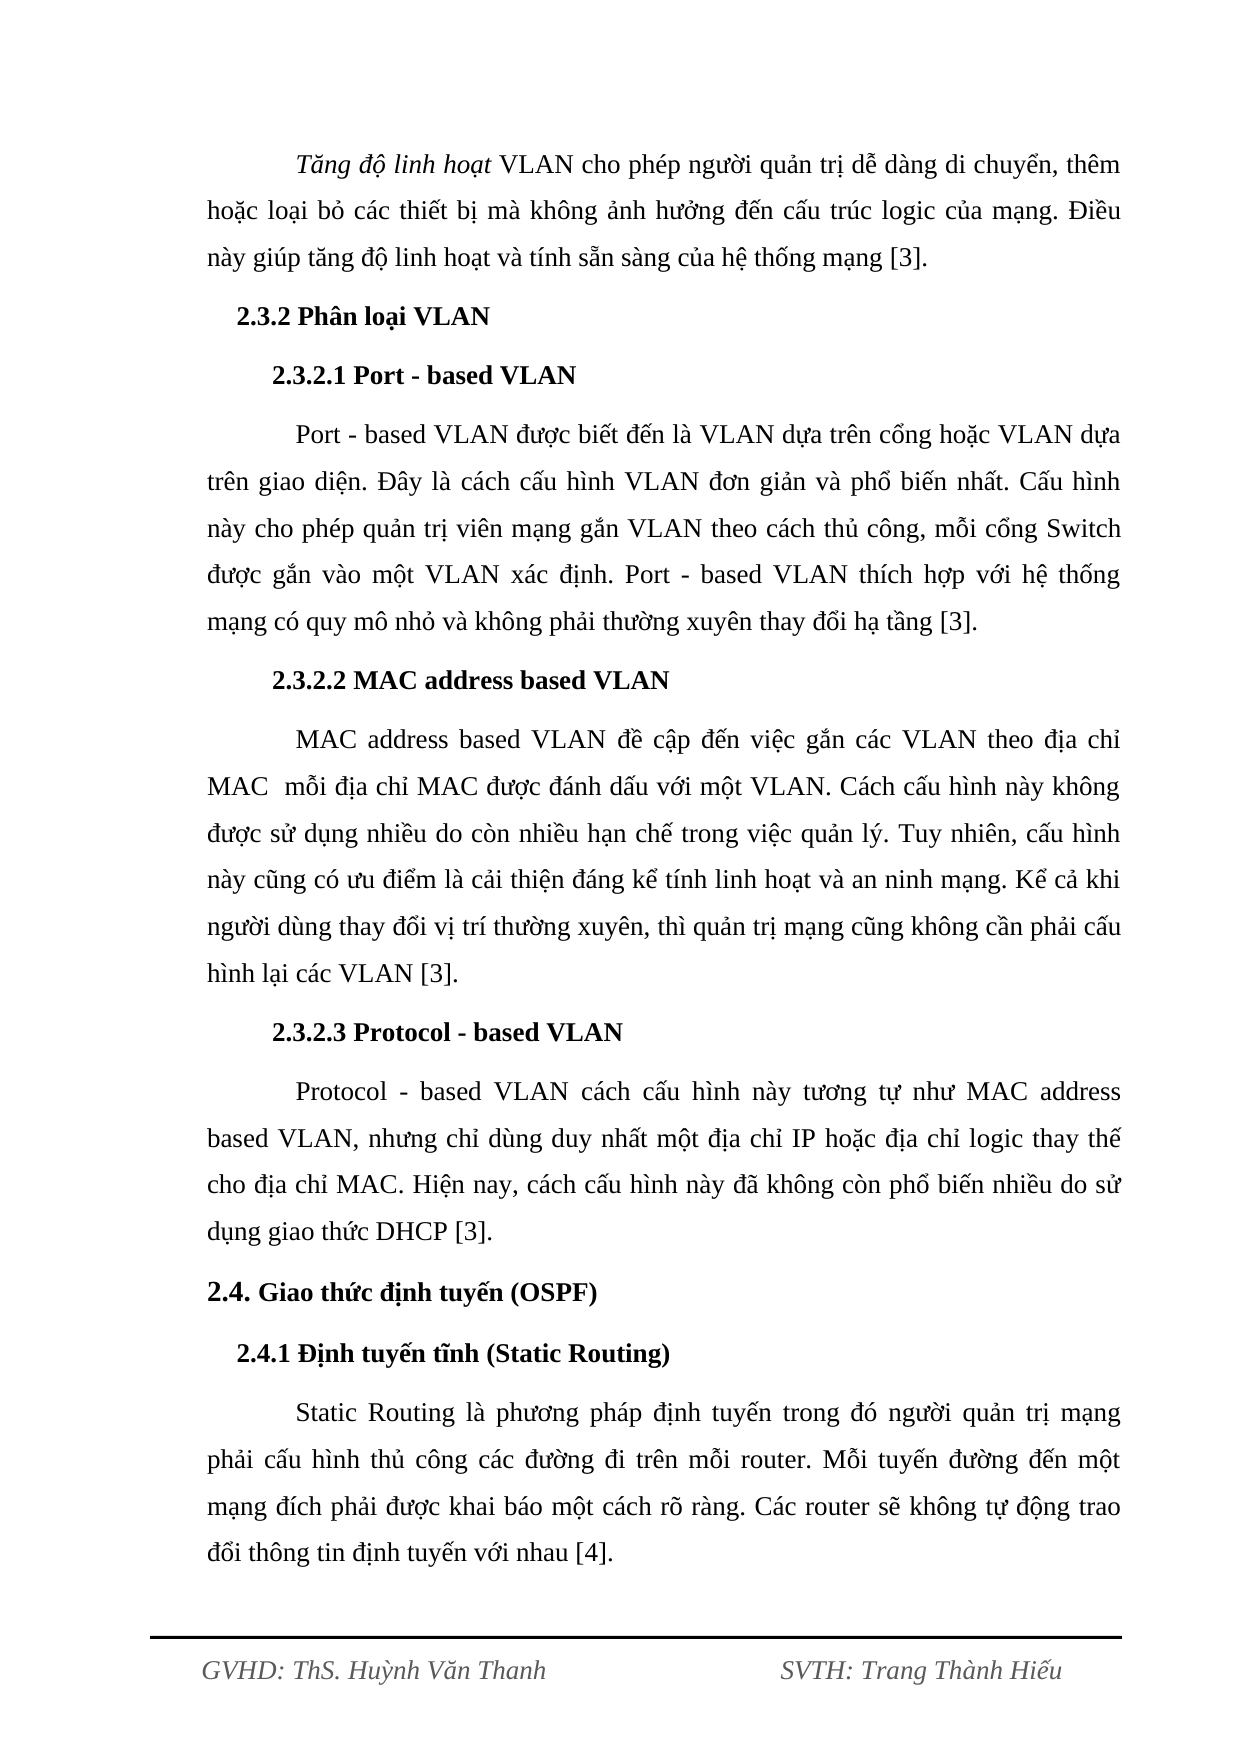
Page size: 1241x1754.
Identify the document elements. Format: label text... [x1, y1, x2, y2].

text Tăng độ linh hoạt VLAN cho phép người quản trị dễ dàng di chuyển, thêm hoặc loại bỏ các thiết bị mà không ảnh hưởng đến cấu trúc logic của mạng. Điều này giúp tăng độ linh hoạt và tính sẵn sàng của hệ thống mạng. [207, 148, 1122, 272]
subtitle Phân loại VLAN [207, 300, 1122, 331]
subtitle Định tuyến tĩnh (Static Routing) [207, 1337, 1122, 1368]
subtitle MAC address based VLAN [207, 664, 1122, 696]
text Port - based VLAN được biết đến là VLAN dựa trên cổng hoặc VLAN dựa trên giao diện. Đây là cách cấu hình VLAN đơn giản và phổ biến nhất. Cấu hình này cho phép quản trị viên mạng gắn VLAN theo cách thủ công, mỗi cổng Switch được gắn vào một VLAN xác định. Port - based VLAN thích hợp với hệ thống mạng có quy mô nhỏ và không phải thường xuyên thay đổi hạ tầng. [207, 418, 1122, 636]
subtitle Port - based VLAN [207, 359, 1122, 391]
text Protocol - based VLAN cách cấu hình này tương tự như MAC address based VLAN, nhưng chỉ dùng duy nhất một địa chỉ IP hoặc địa chỉ logic thay thế cho địa chỉ MAC. Hiện nay, cách cấu hình này đã không còn phổ biến nhiều do sử dụng giao thức DHCP. [207, 1075, 1122, 1246]
subtitle Protocol - based VLAN [207, 1016, 1122, 1047]
text MAC address based VLAN đề cập đến việc gắn các VLAN theo địa chỉ MAC mỗi địa chỉ MAC được đánh dấu với một VLAN. Cách cấu hình này không được sử dụng nhiều do còn nhiều hạn chế trong việc quản lý. Tuy nhiên, cấu hình này cũng có ưu điểm là cải thiện đáng kể tính linh hoạt và an ninh mạng. Kể cả khi người dùng thay đổi vị trí thường xuyên, thì quản trị mạng cũng không cần phải cấu hình lại các VLAN. [207, 723, 1122, 988]
subtitle Giao thức định tuyến (OSPF) [207, 1274, 1122, 1308]
